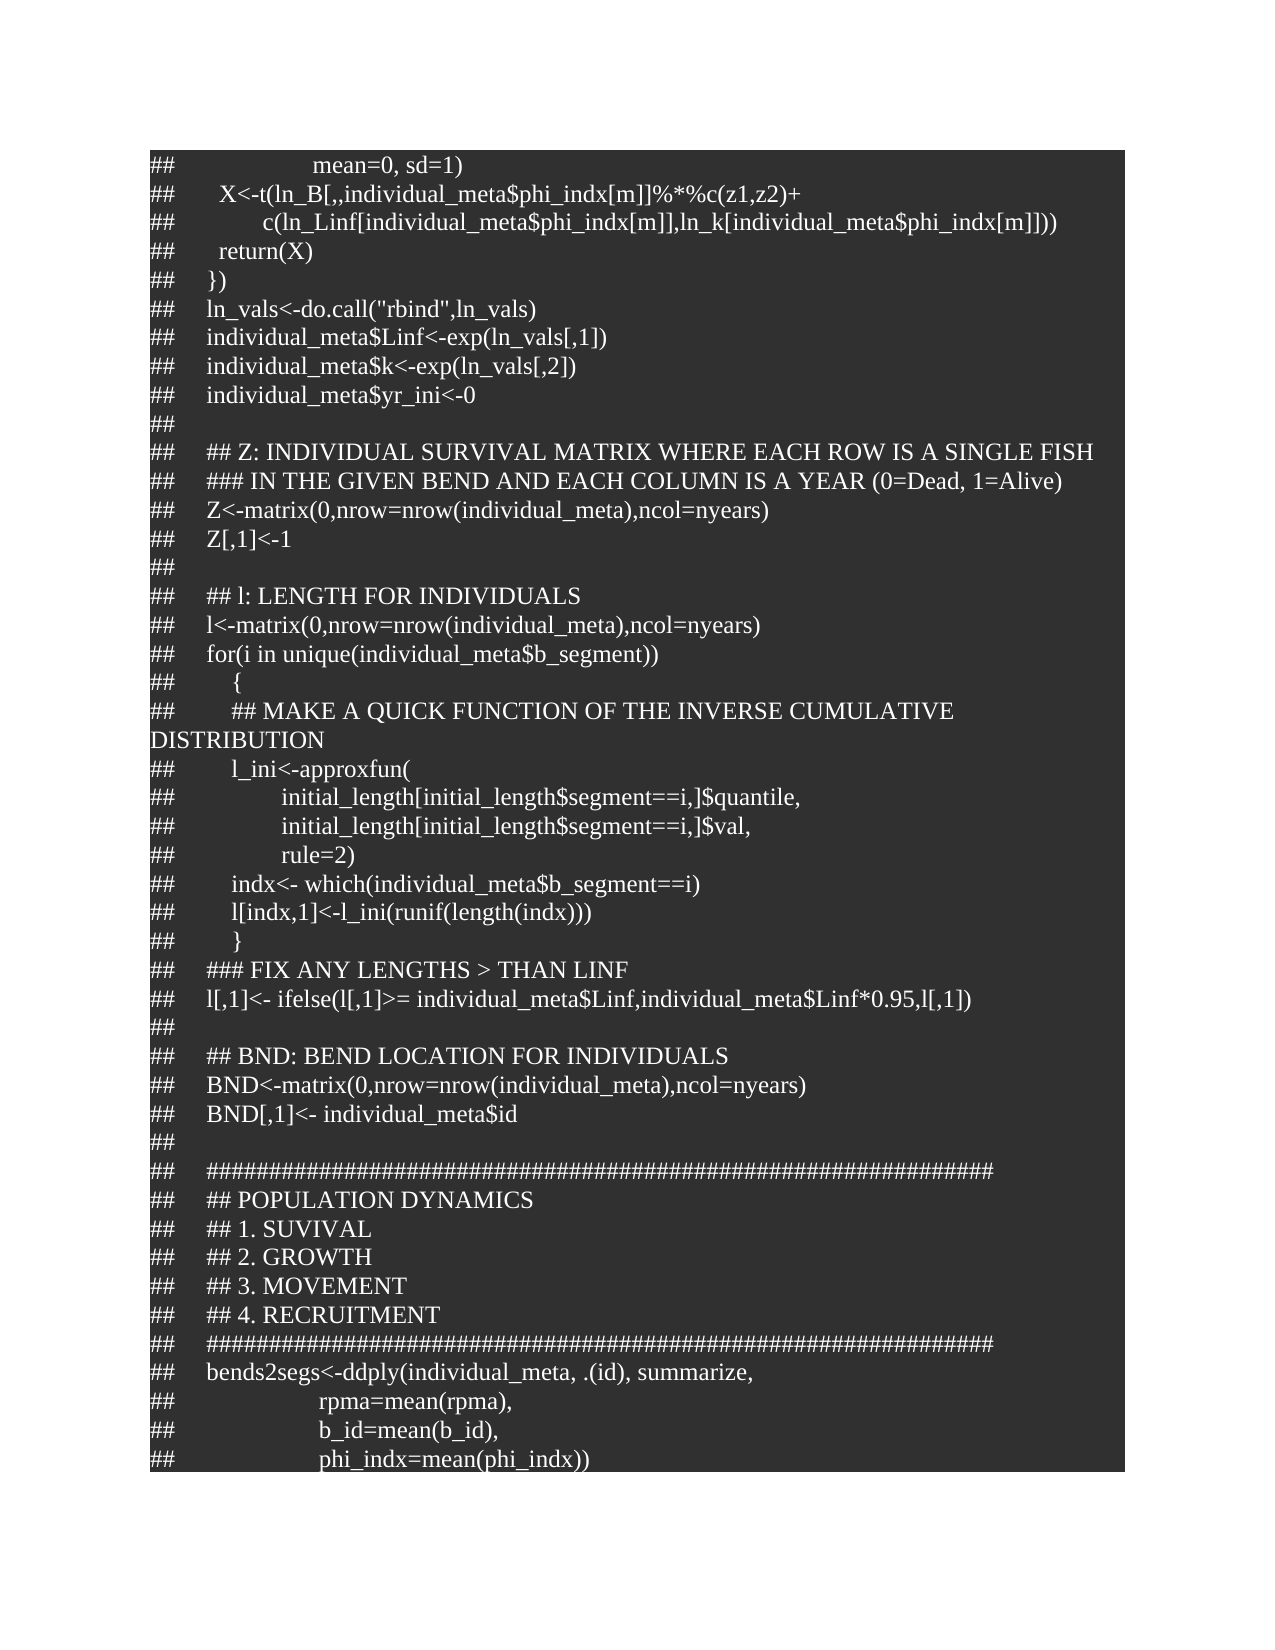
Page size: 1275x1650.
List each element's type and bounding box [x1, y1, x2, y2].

text [150, 150, 1125, 1472]
